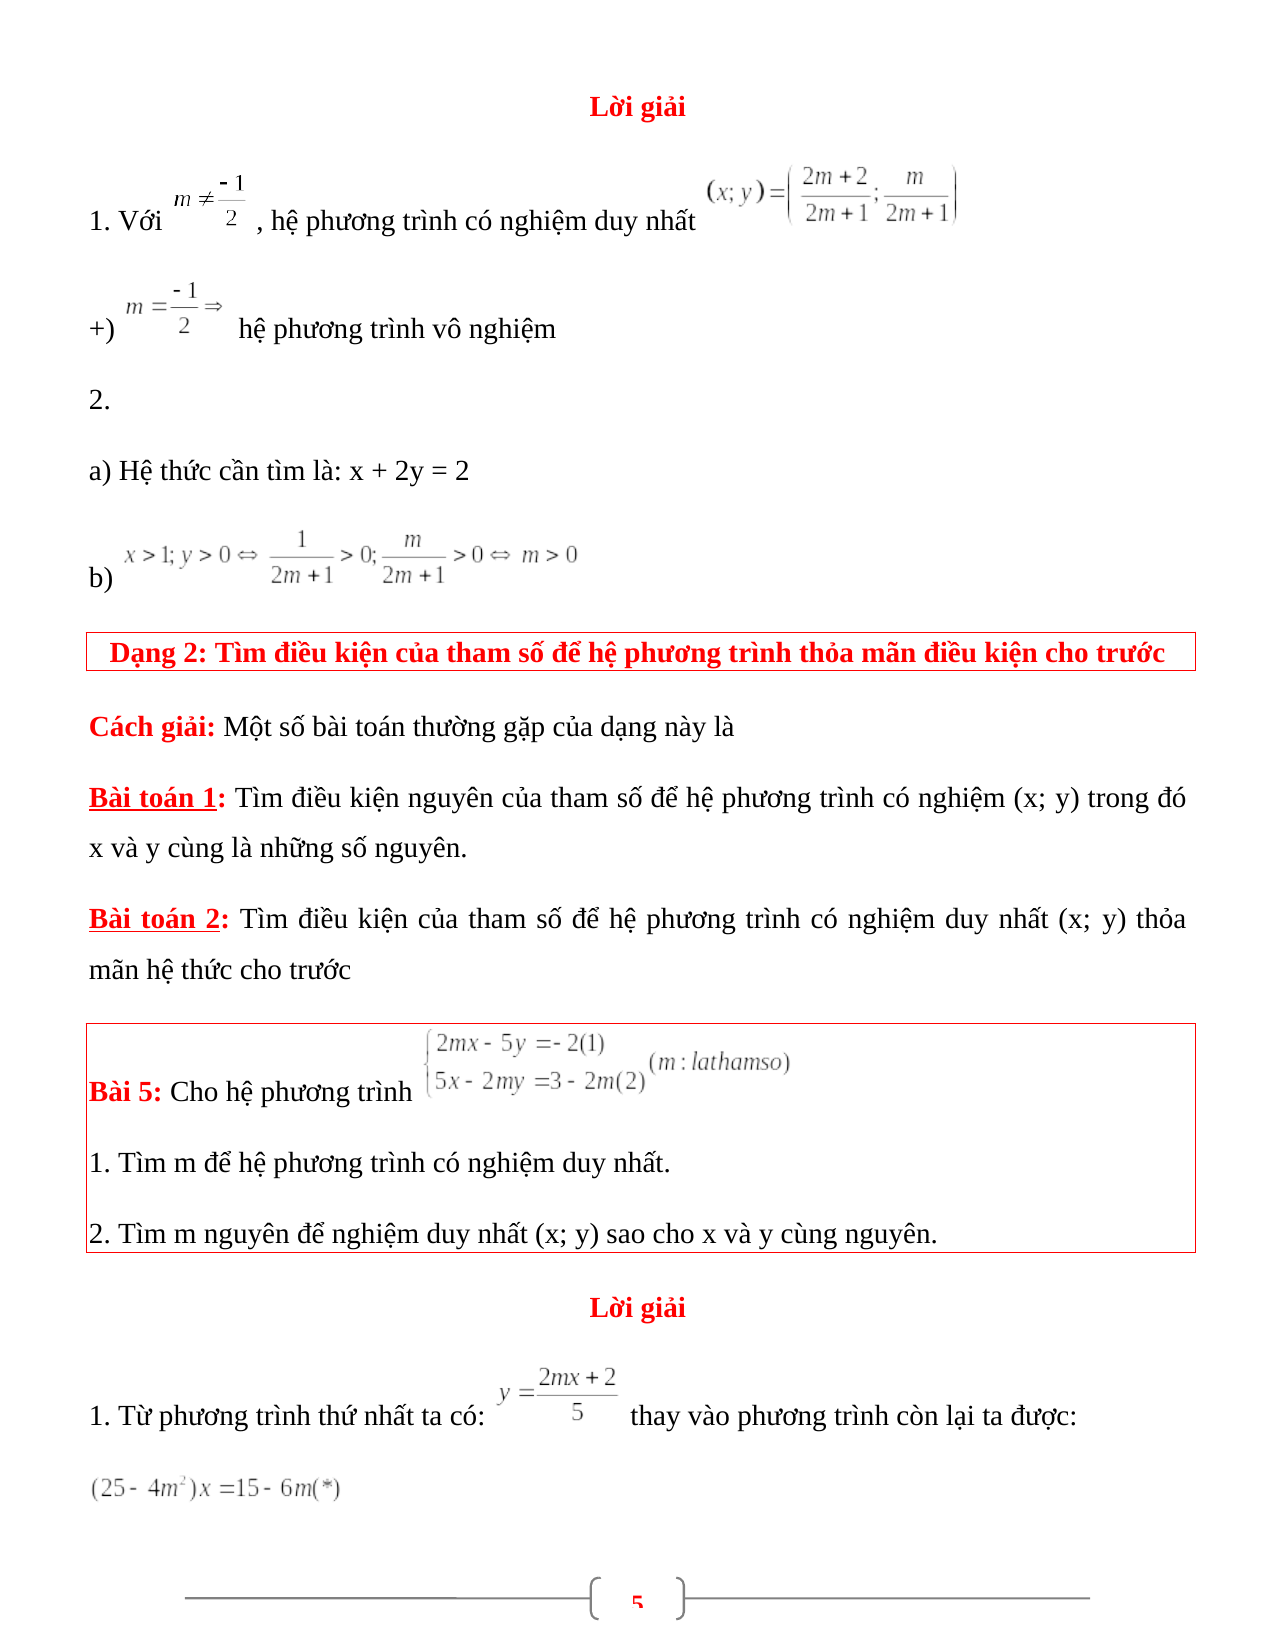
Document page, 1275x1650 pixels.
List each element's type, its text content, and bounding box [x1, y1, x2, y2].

text 1. Từ phương trình thứ nhất ta có: thay vào phương trình còn lại ta được: [89, 1362, 1186, 1432]
text 2. [89, 382, 1186, 415]
text Lời giải [89, 89, 1186, 122]
text Bài 5: Cho hệ phương trình [87, 1024, 1195, 1107]
text Dạng 2: Tìm điều kiện của tham số để hệ phương trình thỏa mãn điều kiện cho trước [87, 633, 1195, 670]
text a) Hệ thức cần tìm là: x + 2y = 2 [89, 453, 1186, 487]
text b) [89, 524, 1186, 594]
text 1. Với , hệ phương trình có nghiệm duy nhất [89, 160, 1186, 237]
text Bài toán 1: Tìm điều kiện nguyên của tham số để hệ phương trình có nghiệm (x; y) trong đó x và y cùng là những số nguyên. [89, 780, 1186, 864]
text +) hệ phương trình vô nghiệm [89, 274, 1186, 344]
text Lời giải [89, 1291, 1186, 1324]
text 2. Tìm m nguyên để nghiệm duy nhất (x; y) sao cho x và y cùng nguyên. [87, 1213, 1195, 1252]
text Bài toán 2: Tìm điều kiện của tham số để hệ phương trình có nghiệm duy nhất (x; y) thỏa mãn hệ thức cho trước [89, 902, 1186, 986]
text Cách giải: Một số bài toán thường gặp của dạng này là [89, 709, 1186, 743]
text 1. Tìm m để hệ phương trình có nghiệm duy nhất. [87, 1142, 1195, 1179]
